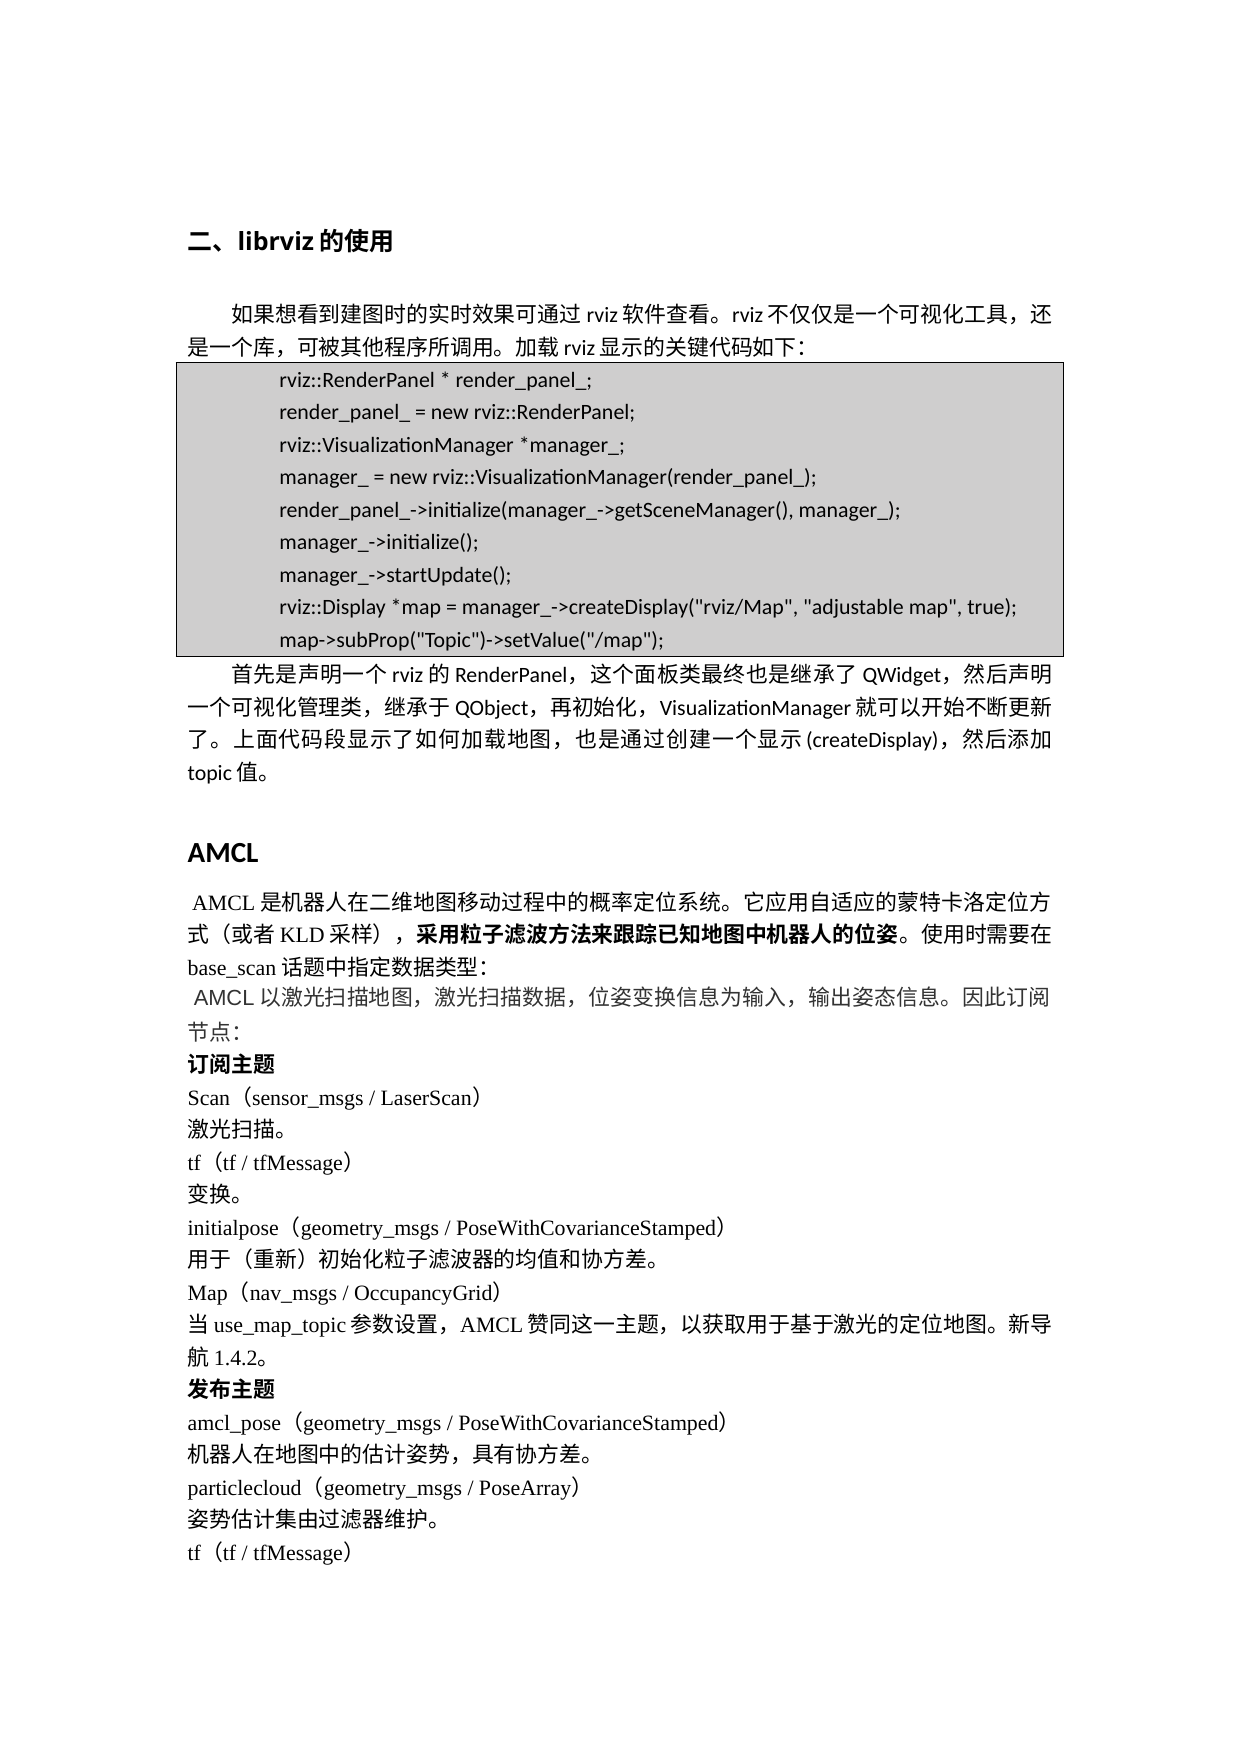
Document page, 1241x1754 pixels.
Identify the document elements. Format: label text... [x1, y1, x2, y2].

text 当use_map_topic参数设置，AMCL赞同这一主题，以获取用于基于激光的定位地图。新导航1.4.2。 [187, 1307, 1053, 1372]
text AMCL [187, 819, 1053, 884]
text tf（tf / tfMessage） [187, 1534, 1053, 1567]
table_header rviz::RenderPanel * render_panel_; render_panel_ = new rviz::RenderPanel; rviz::VisualizationManager *manager_; manager_ = new rviz::VisualizationManager(render_panel_); render_panel_->initialize(manager_->getSceneManager(), manager_); manager_->initialize(); manager_->startUpdate(); rviz::Display *map = manager_->createDisplay("rviz/Map", "adjustable map", true); map->subProp("Topic")->setValue("/map"); [177, 363, 1063, 656]
text 激光扫描。 [187, 1112, 1053, 1144]
text 发布主题 [187, 1372, 1053, 1404]
subtitle 二、librviz的使用 [187, 207, 1053, 272]
text 变换。 [187, 1177, 1053, 1209]
text 订阅主题 [187, 1047, 1053, 1079]
text initialpose（geometry_msgs / PoseWithCovarianceStamped） [187, 1209, 1053, 1242]
text Map（nav_msgs / OccupancyGrid） [187, 1274, 1053, 1307]
text 机器人在地图中的估计姿势，具有协方差。 [187, 1437, 1053, 1469]
text 如果想看到建图时的实时效果可通过rviz软件查看。rviz不仅仅是一个可视化工具，还是一个库，可被其他程序所调用。加载rviz显示的关键代码如下： [187, 297, 1053, 362]
text AMCL是机器人在二维地图移动过程中的概率定位系统。它应用自适应的蒙特卡洛定位方式（或者KLD采样），采用粒子滤波方法来跟踪已知地图中机器人的位姿。使用时需要在 base_scan 话题中指定数据类型： [187, 884, 1053, 982]
text 用于（重新）初始化粒子滤波器的均值和协方差。 [187, 1242, 1053, 1274]
text 首先是声明一个rviz的RenderPanel，这个面板类最终也是继承了QWidget，然后声明一个可视化管理类，继承于QObject，再初始化，VisualizationManager就可以开始不断更新了。上面代码段显示了如何加载地图，也是通过创建一个显示(createDisplay)，然后添加topic值。 [187, 657, 1053, 787]
text amcl_pose（geometry_msgs / PoseWithCovarianceStamped） [187, 1404, 1053, 1437]
text Scan（sensor_msgs / LaserScan） [187, 1079, 1053, 1112]
text AMCL以激光扫描地图，激光扫描数据，位姿变换信息为输入，输出姿态信息。因此订阅节点： [187, 982, 1053, 1047]
text 姿势估计集由过滤器维护。 [187, 1502, 1053, 1534]
text tf（tf / tfMessage） [187, 1144, 1053, 1177]
text particlecloud（geometry_msgs / PoseArray） [187, 1469, 1053, 1502]
